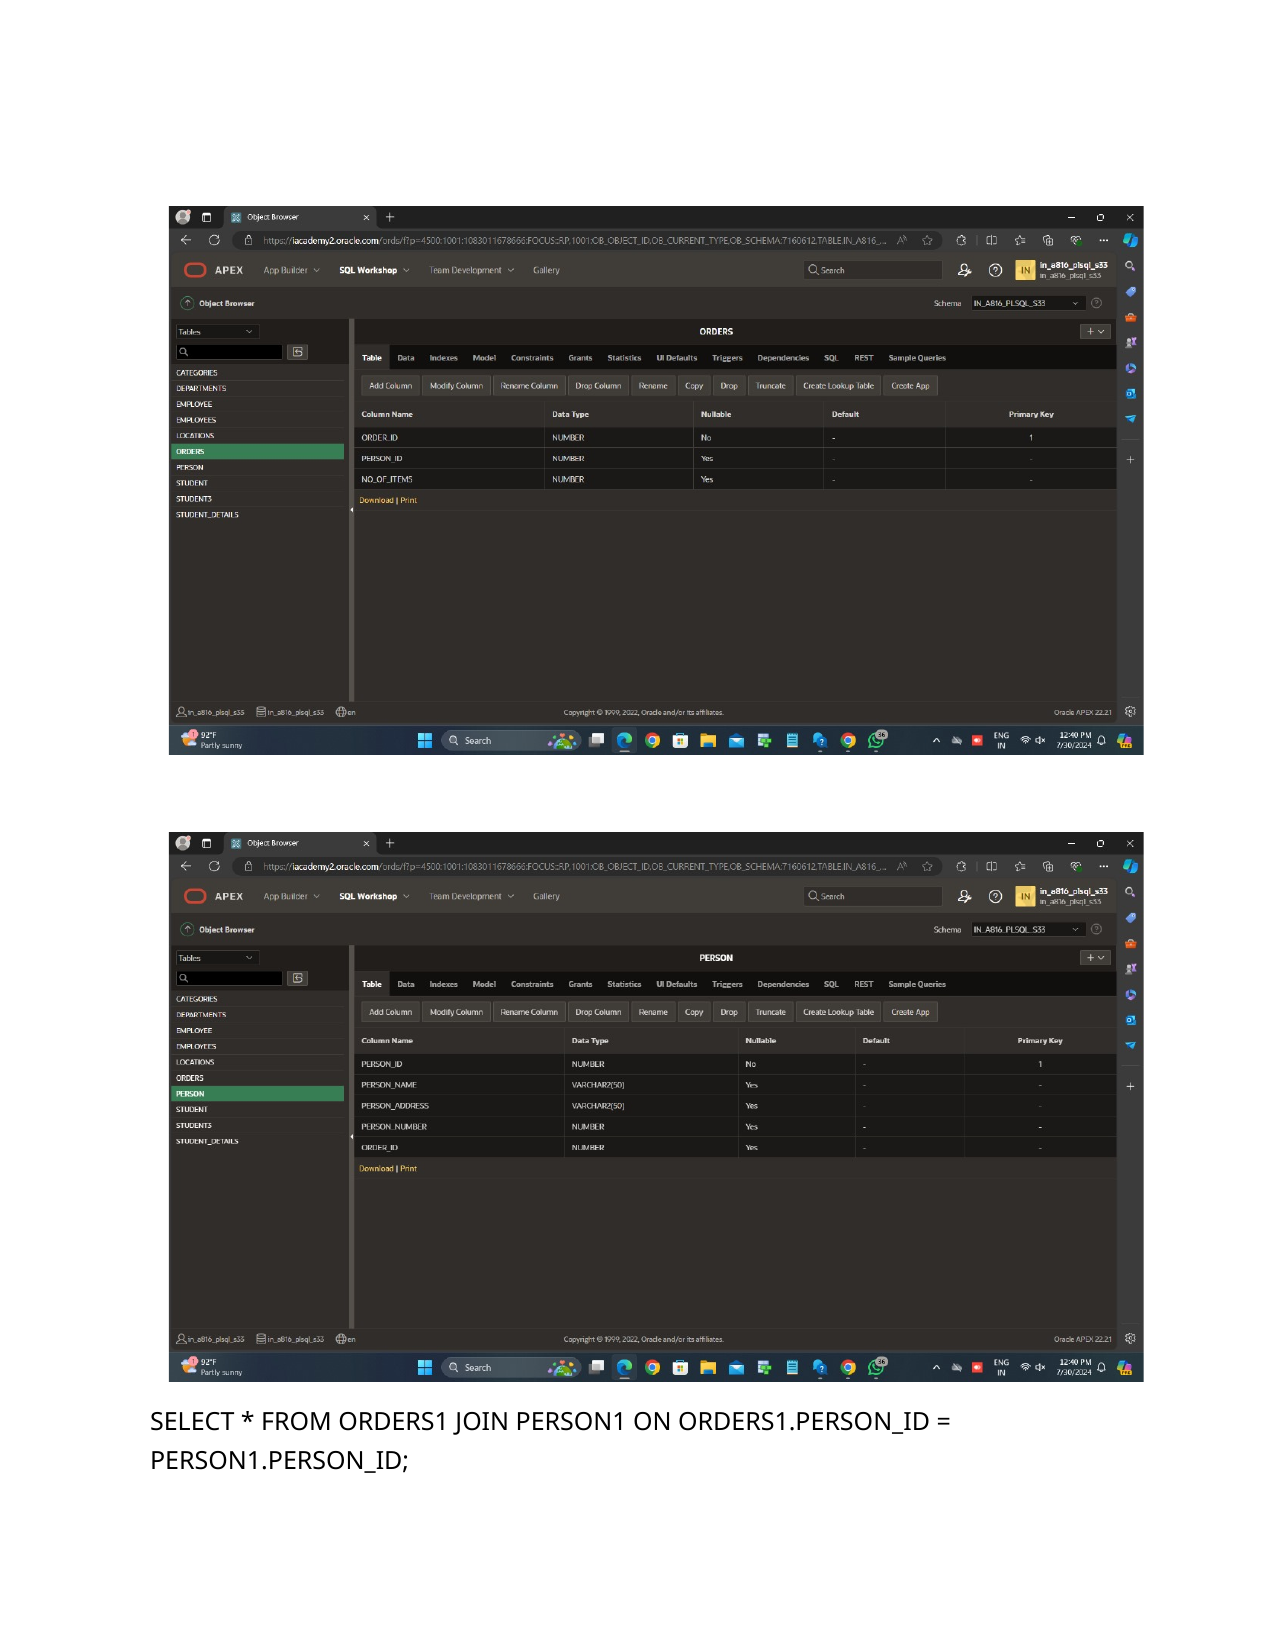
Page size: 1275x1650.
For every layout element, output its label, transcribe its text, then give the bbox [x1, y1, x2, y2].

text SELECT * FROM ORDERS1 JOIN PERSON1 ON ORDERS1.PERSON_ID = PERSON1.PERSON_ID; [150, 1403, 1125, 1477]
